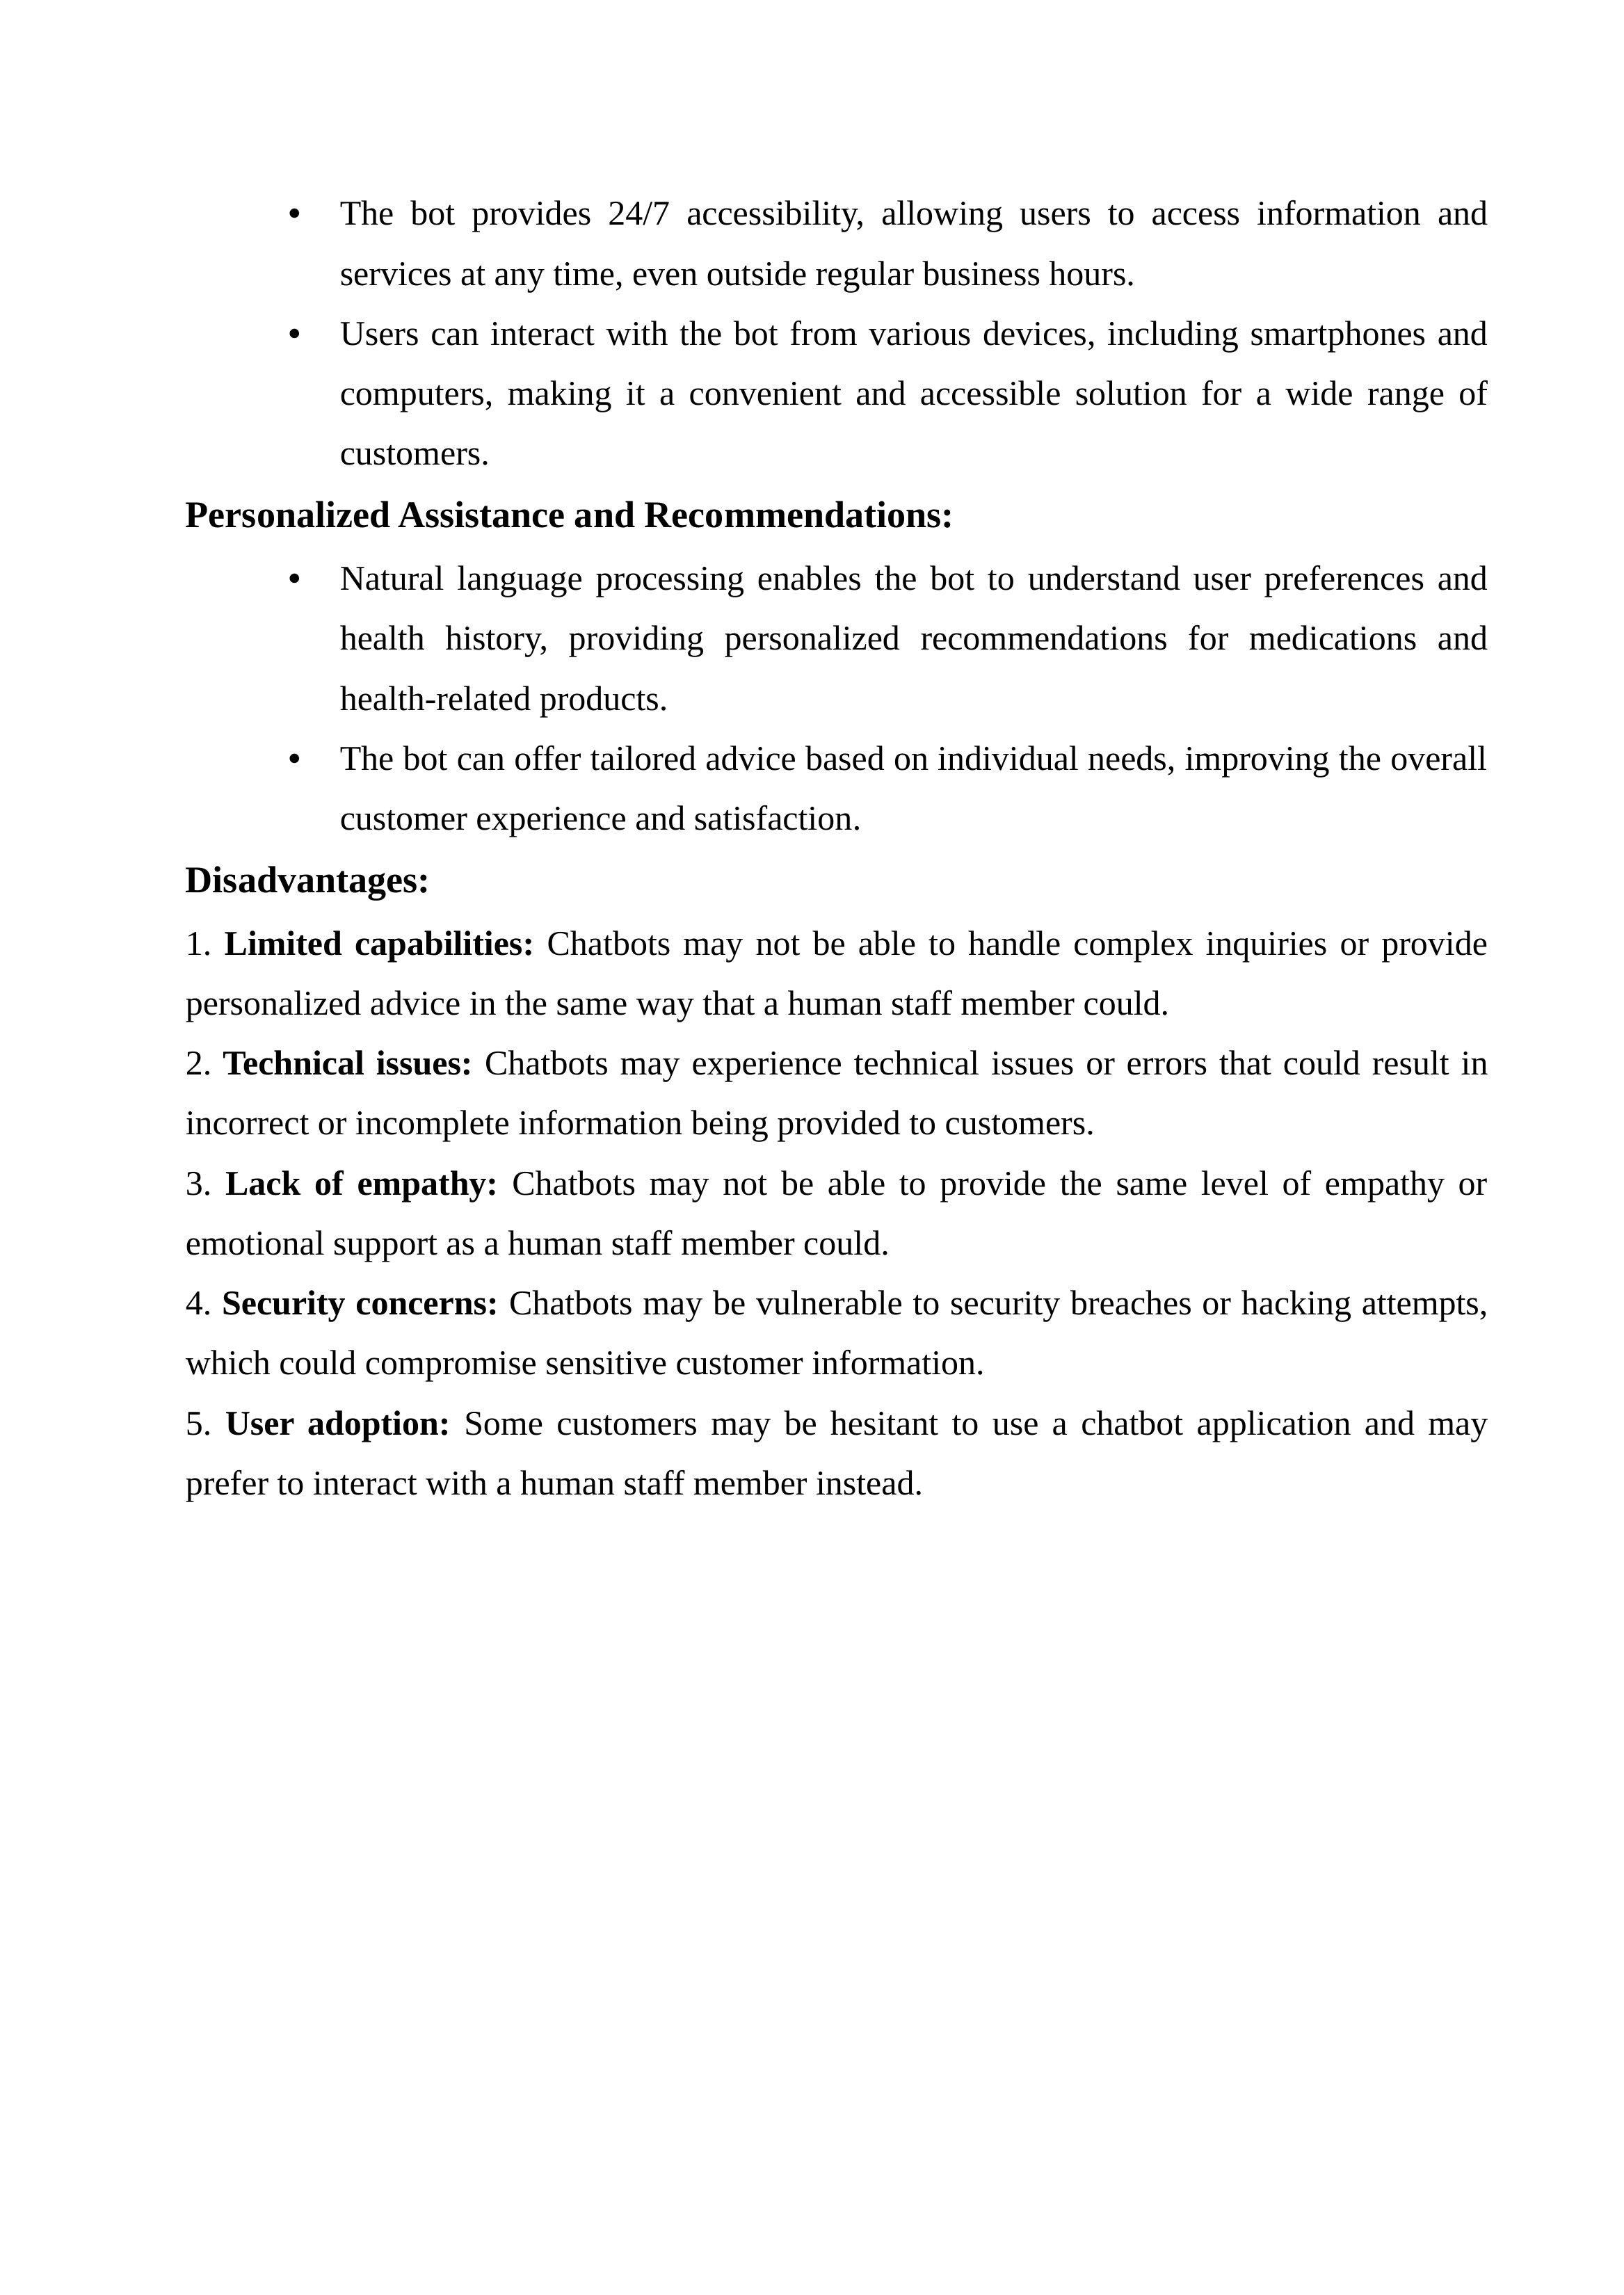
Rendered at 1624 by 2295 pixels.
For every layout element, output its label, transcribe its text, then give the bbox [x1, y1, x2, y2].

text 1. Limited capabilities: Chatbots may not be able to handle complex inquiries or provide personalized advice in the same way that a human staff member could. [186, 922, 1489, 1022]
text 3. Lack of empathy: Chatbots may not be able to provide the same level of empathy or emotional support as a human staff member could. [186, 1162, 1489, 1262]
text Disadvantages: [186, 857, 1489, 901]
text 2. Technical issues: Chatbots may experience technical issues or errors that could result in incorrect or incomplete information being provided to customers. [186, 1042, 1489, 1143]
list Natural language processing enables the bot to understand user preferences and health history, providing personalized recommendations for medications and health-related products. [288, 558, 1489, 718]
text 4. Security concerns: Chatbots may be vulnerable to security breaches or hacking attempts, which could compromise sensitive customer information. [186, 1282, 1489, 1383]
text 5. User adoption: Some customers may be hesitant to use a chatbot application and may prefer to interact with a human staff member instead. [186, 1402, 1489, 1502]
list The bot can offer tailored advice based on individual needs, improving the overall customer experience and satisfaction. [288, 738, 1489, 837]
text Personalized Assistance and Recommendations: [186, 492, 1489, 536]
list Users can interact with the bot from various devices, including smartphones and computers, making it a convenient and accessible solution for a wide range of customers. [288, 312, 1489, 472]
list The bot provides 24/7 accessibility, allowing users to access information and services at any time, even outside regular business hours. [288, 193, 1489, 293]
